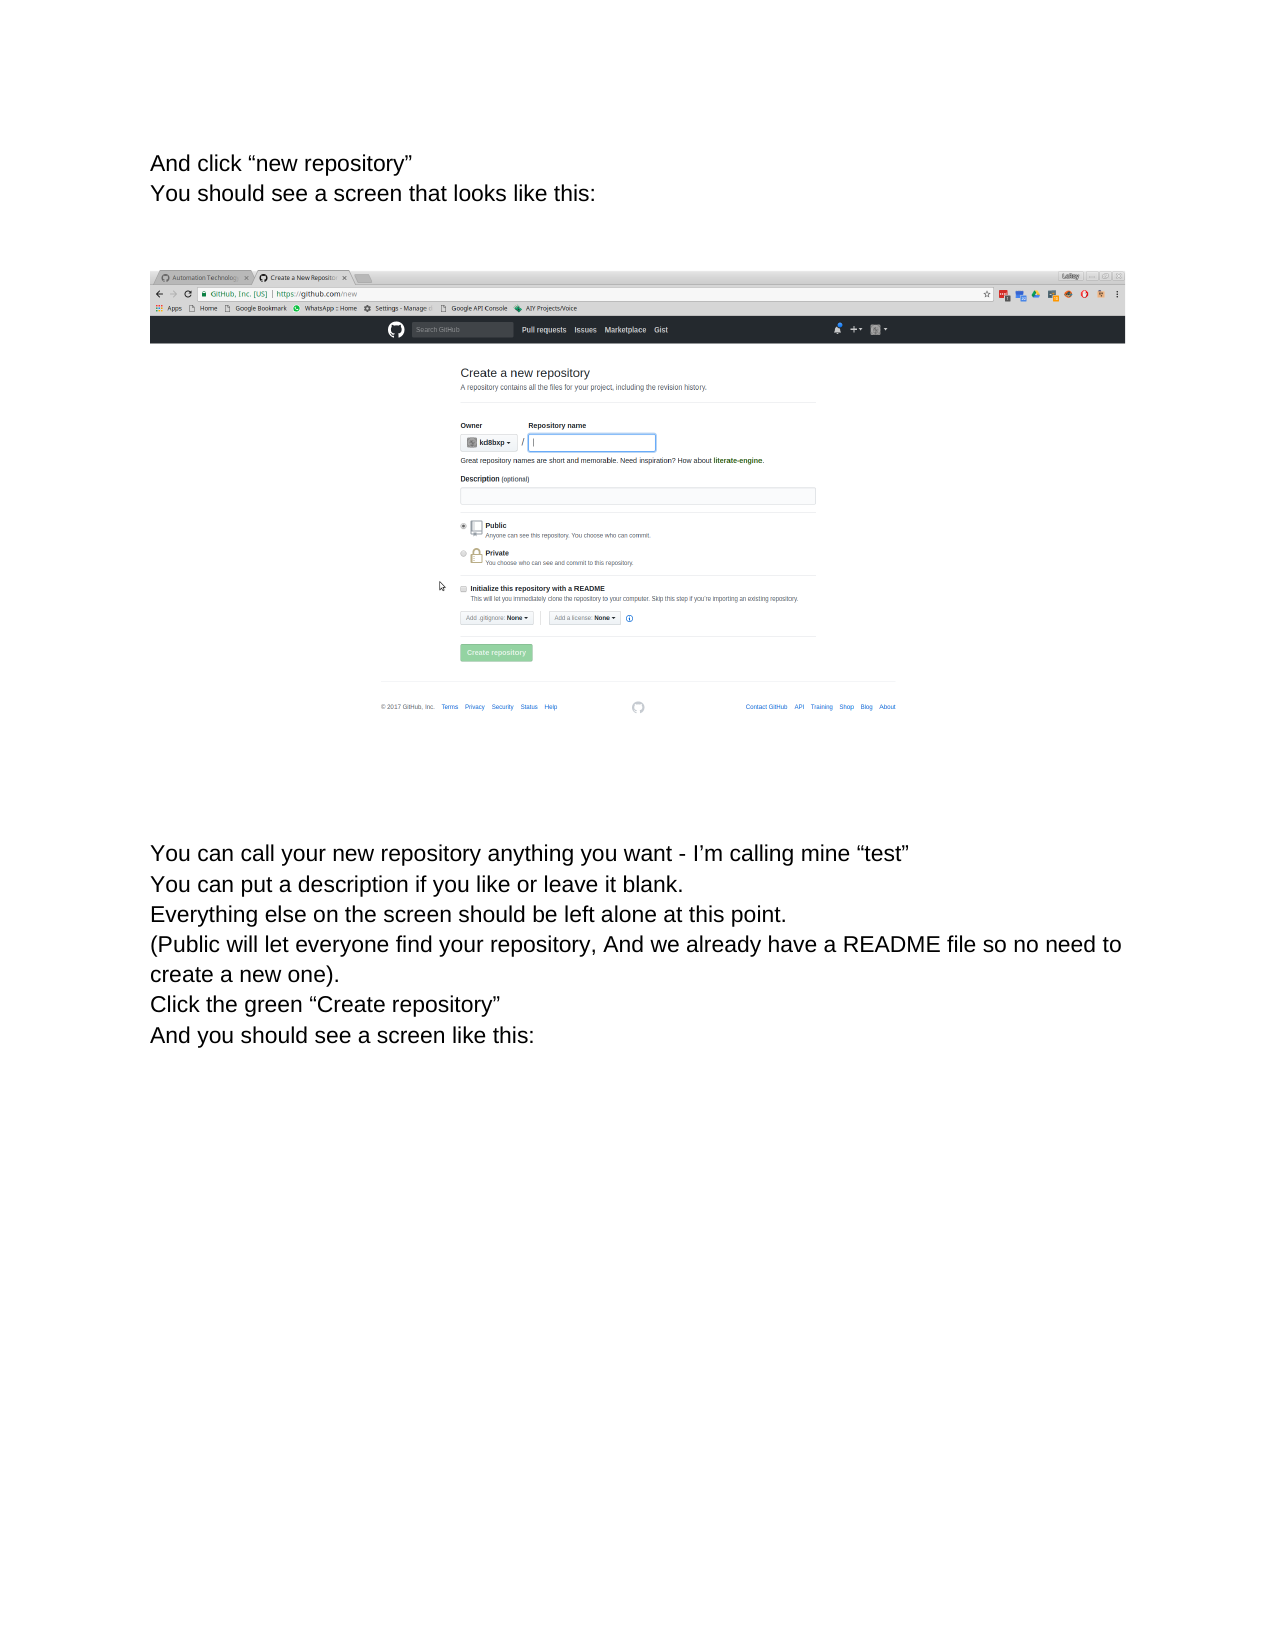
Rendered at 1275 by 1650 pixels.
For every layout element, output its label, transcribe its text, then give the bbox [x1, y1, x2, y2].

text You should see a screen that looks like this: [150, 180, 1125, 207]
text You can call your new repository anything you want - I’m calling mine “test” [150, 840, 1125, 867]
picture [150, 270, 1125, 807]
text Click the green “Create repository” [150, 991, 1125, 1018]
text (Public will let everyone find your repository, And we already have a README file so no need to create a new one). [150, 931, 1125, 987]
text And click “new repository” [150, 150, 1125, 176]
text Everything else on the screen should be left alone at this point. [150, 901, 1125, 927]
text And you should see a screen like this: [150, 1022, 1125, 1048]
text You can put a description if you like or leave it blank. [150, 871, 1125, 897]
